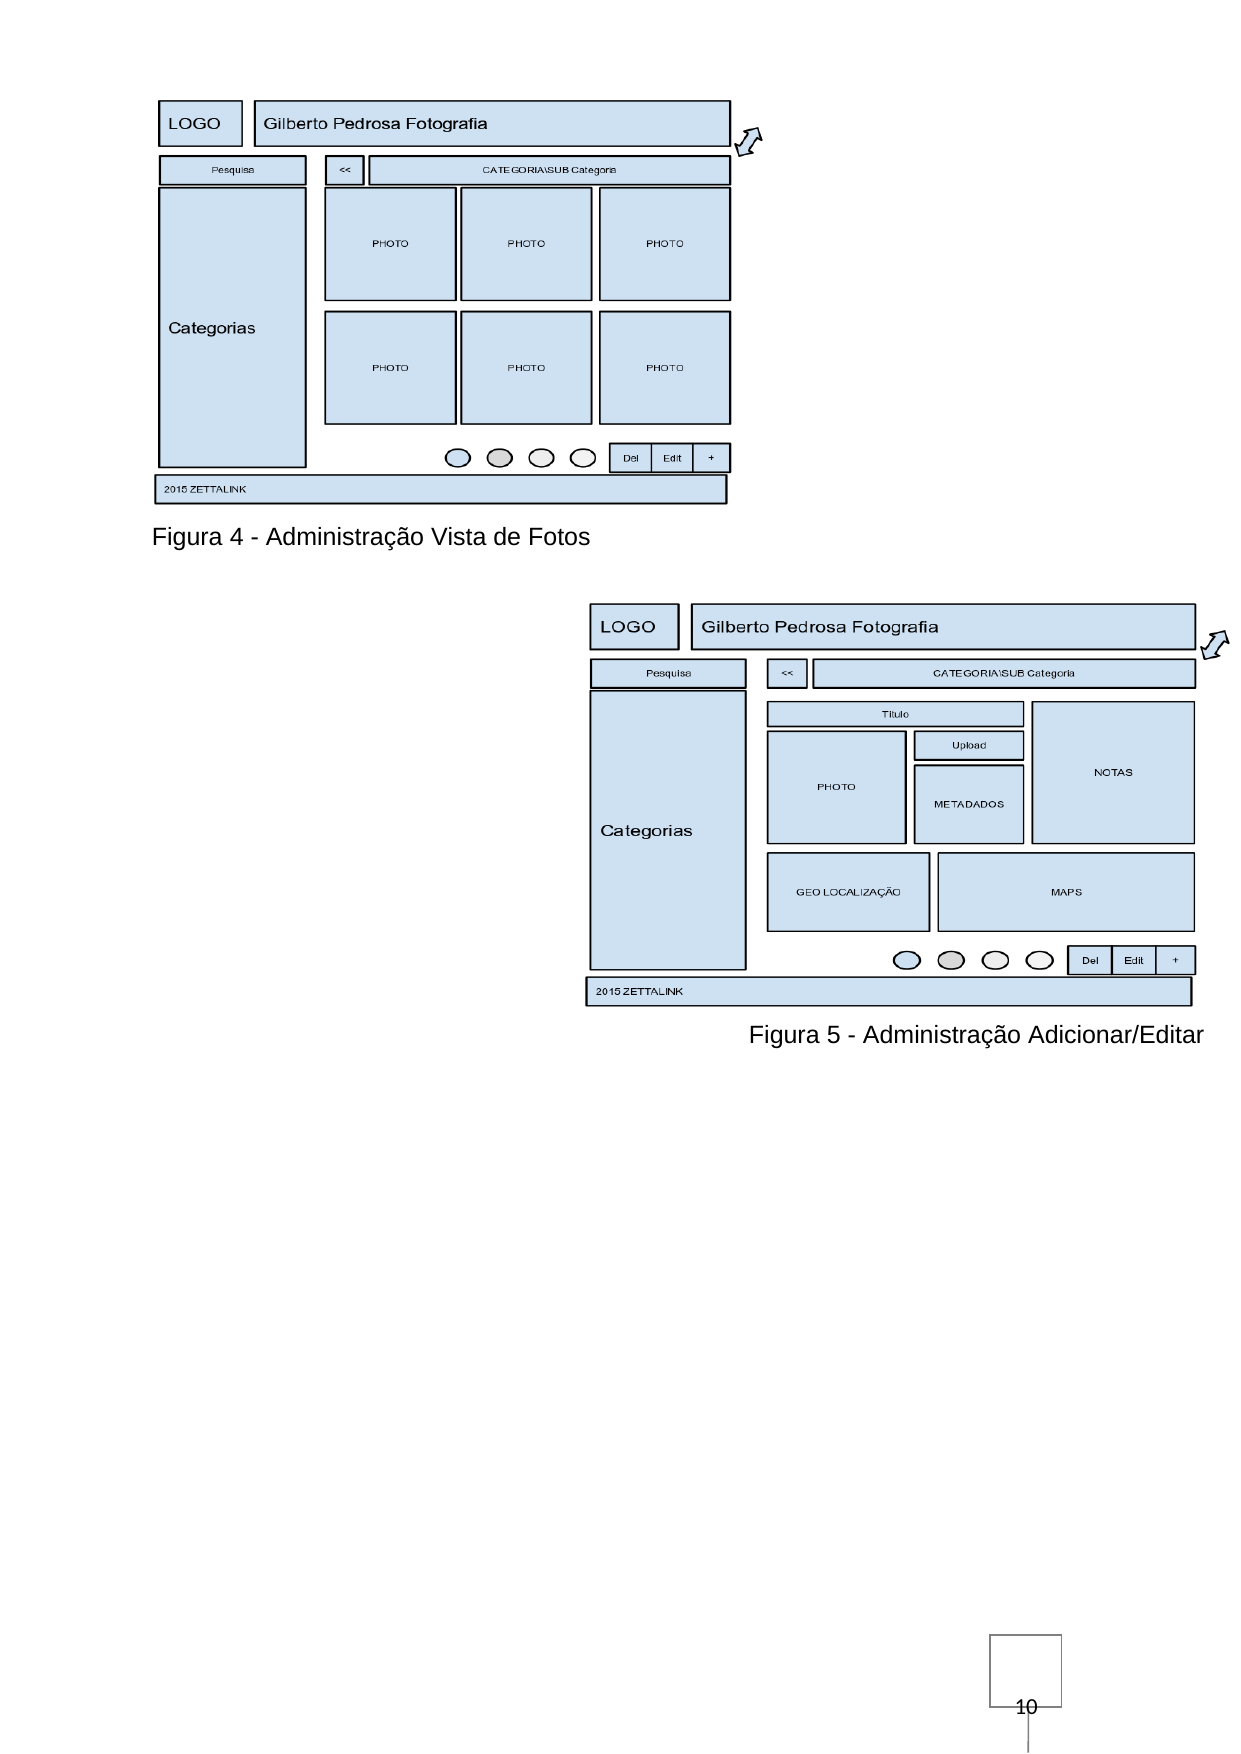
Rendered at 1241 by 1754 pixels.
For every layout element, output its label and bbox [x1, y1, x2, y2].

picture [151, 95, 764, 513]
picture [582, 599, 1240, 1011]
